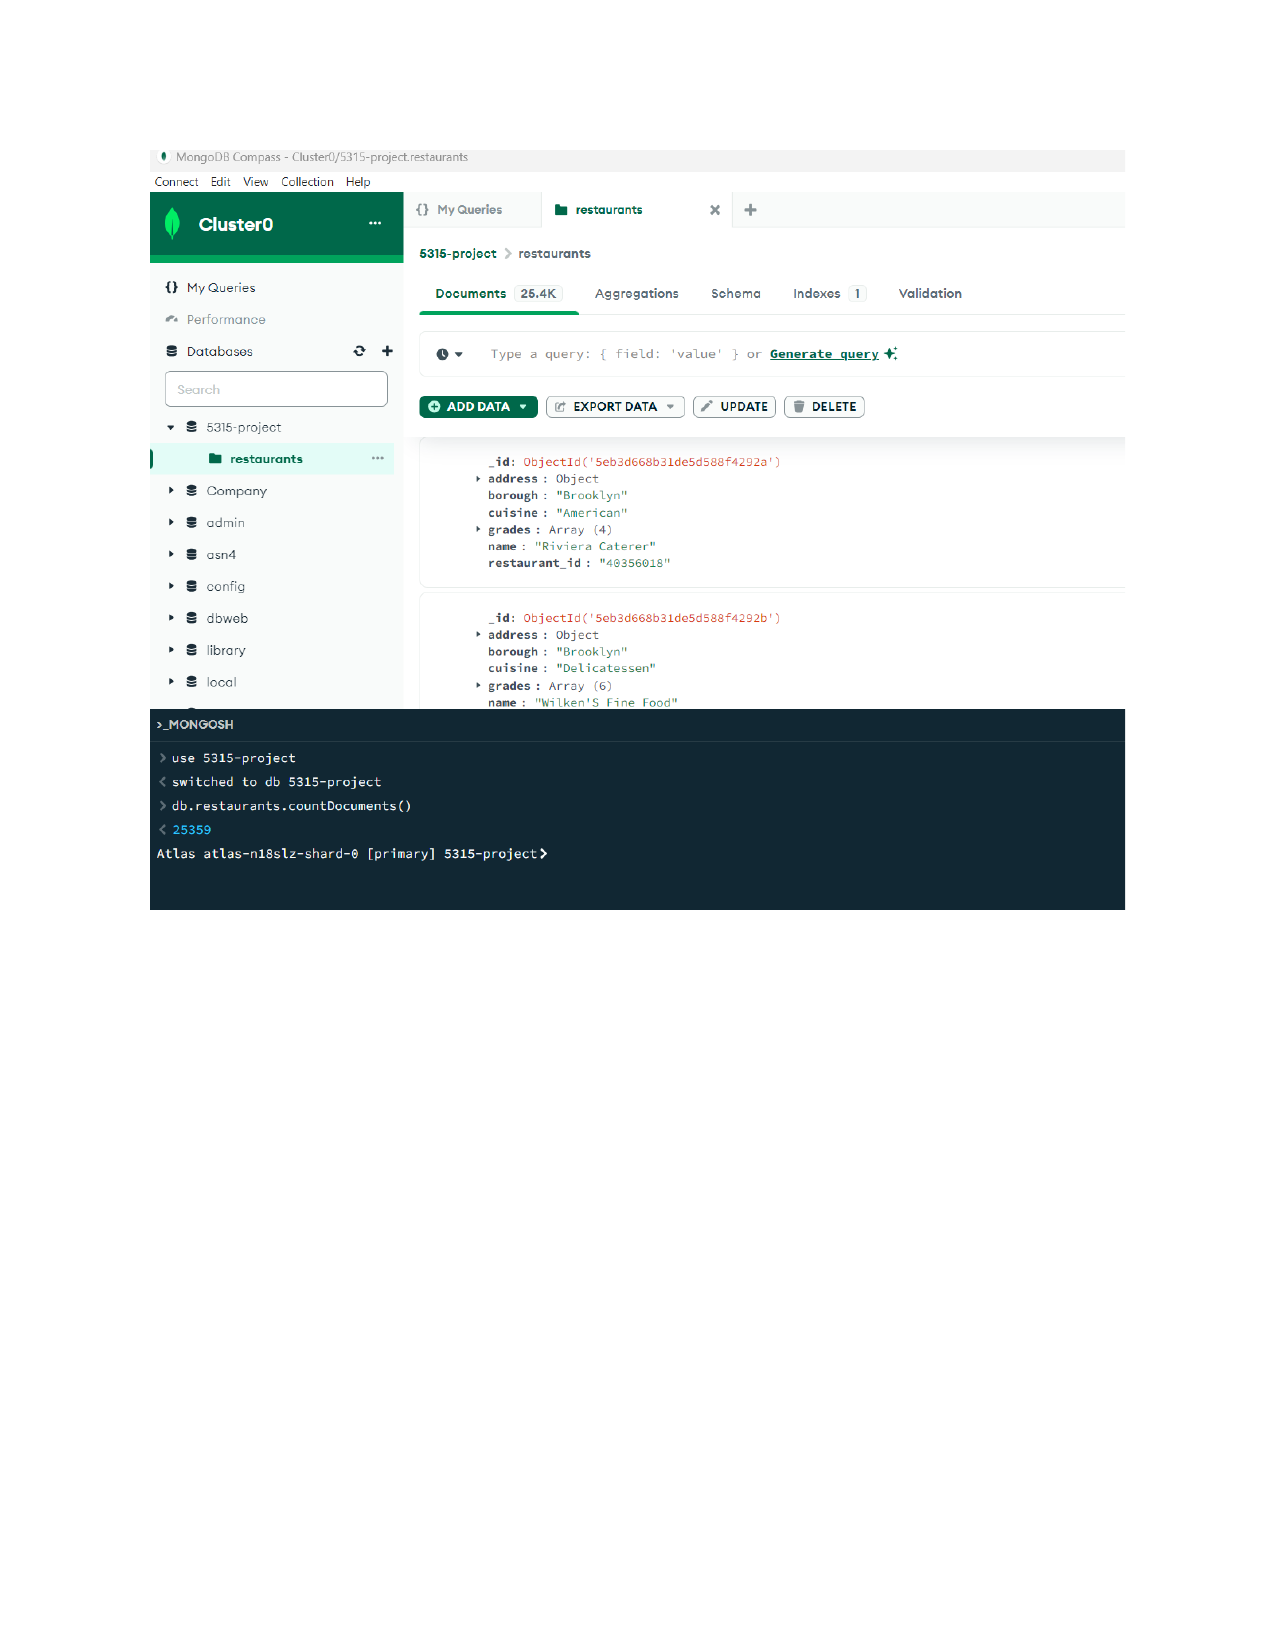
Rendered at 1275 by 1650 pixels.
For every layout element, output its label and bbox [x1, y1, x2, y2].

picture [150, 150, 1125, 910]
